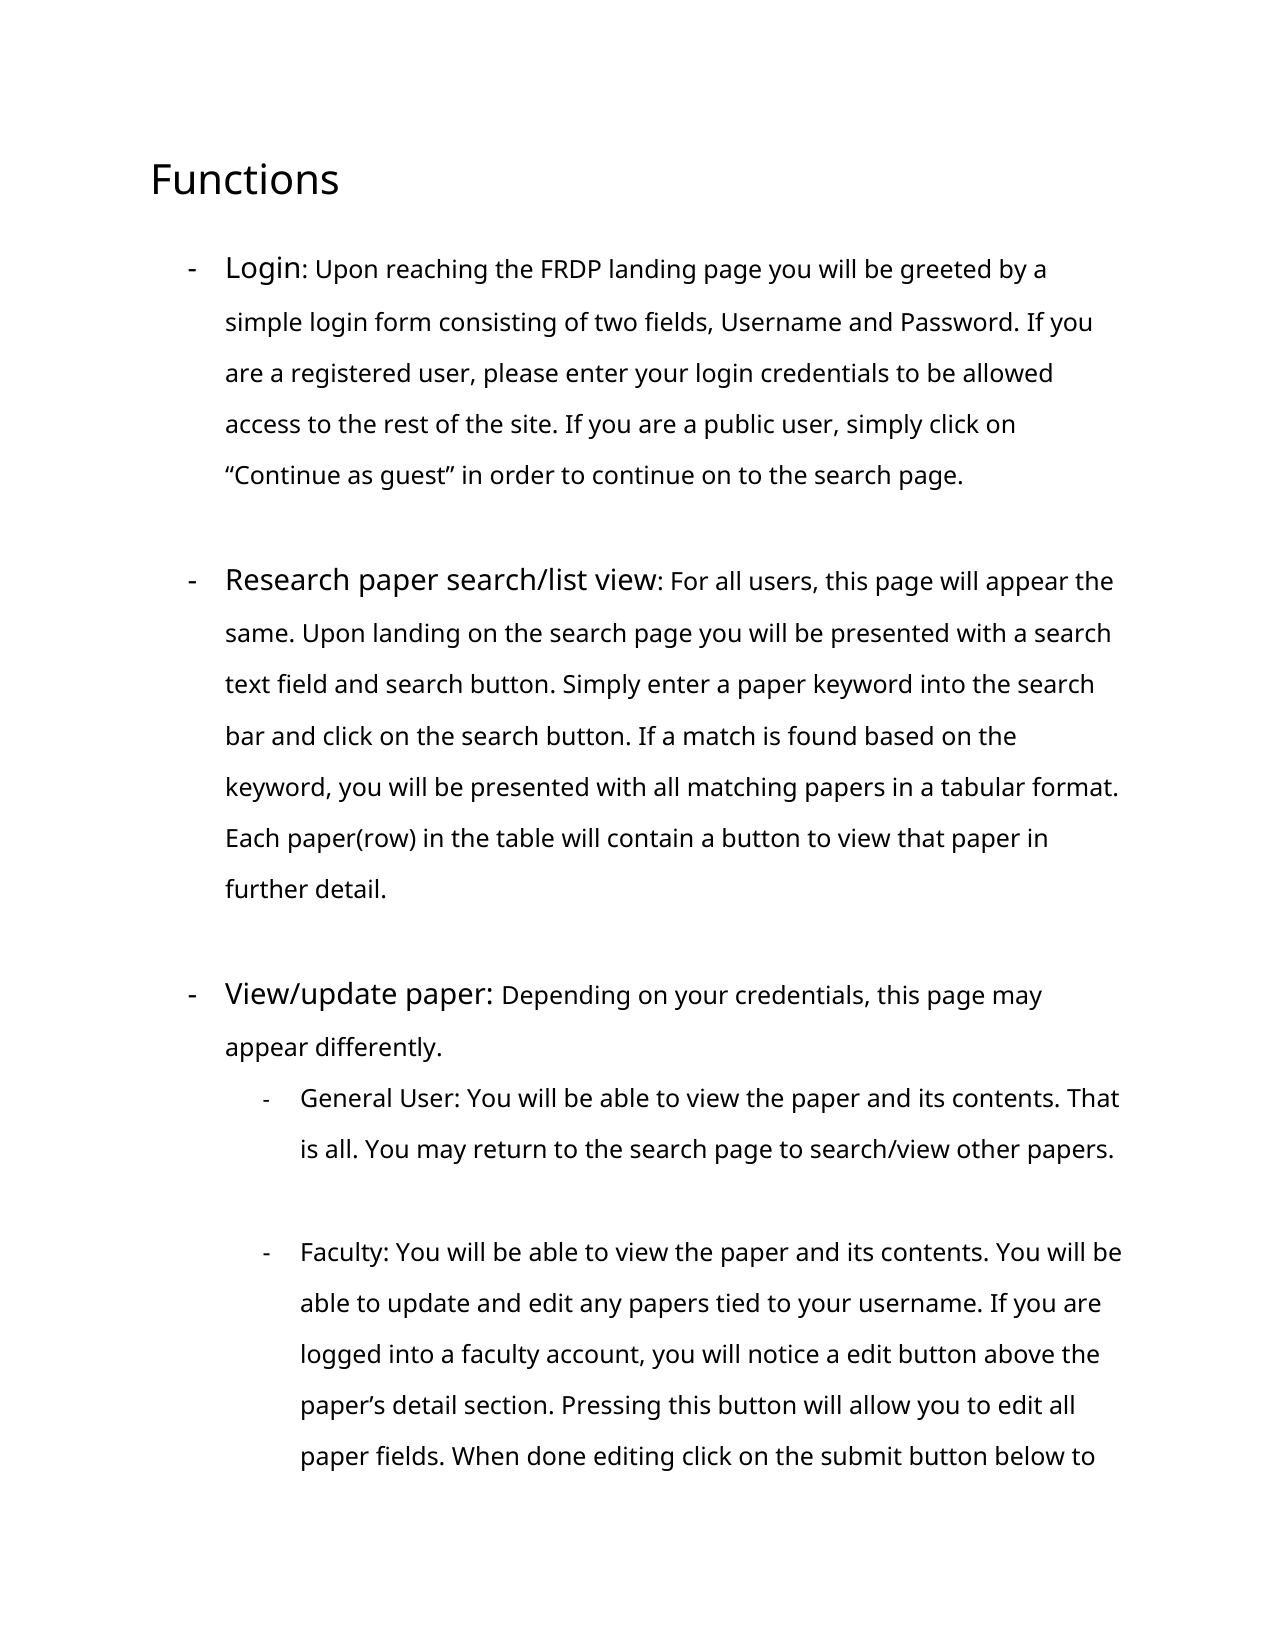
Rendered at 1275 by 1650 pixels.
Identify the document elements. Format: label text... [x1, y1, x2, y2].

list Login: Upon reaching the FRDP landing page you will be greeted by a simple login form consisting of two fields, Username and Password. If you are a registered user, please enter your login credentials to be allowed access to the rest of the site. If you are a public user, simply click on “Continue as guest” in order to continue on to the search page. [187, 248, 1125, 491]
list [262, 1234, 1125, 1472]
list Research paper search/list view: For all users, this page will appear the same. Upon landing on the search page you will be presented with a search text field and search button. Simply enter a paper keyword into the search bar and click on the search button. If a match is found based on the keyword, you will be presented with all matching papers in a tabular format. Each paper(row) in the table will contain a button to view that paper in further detail. [187, 559, 1125, 905]
list View/update paper: Depending on your credentials, this page may appear differently. [187, 973, 1125, 1064]
subtitle Functions [150, 150, 1125, 207]
list General User: You will be able to view the paper and its contents. That is all. You may return to the search page to search/view other papers. [262, 1081, 1125, 1166]
